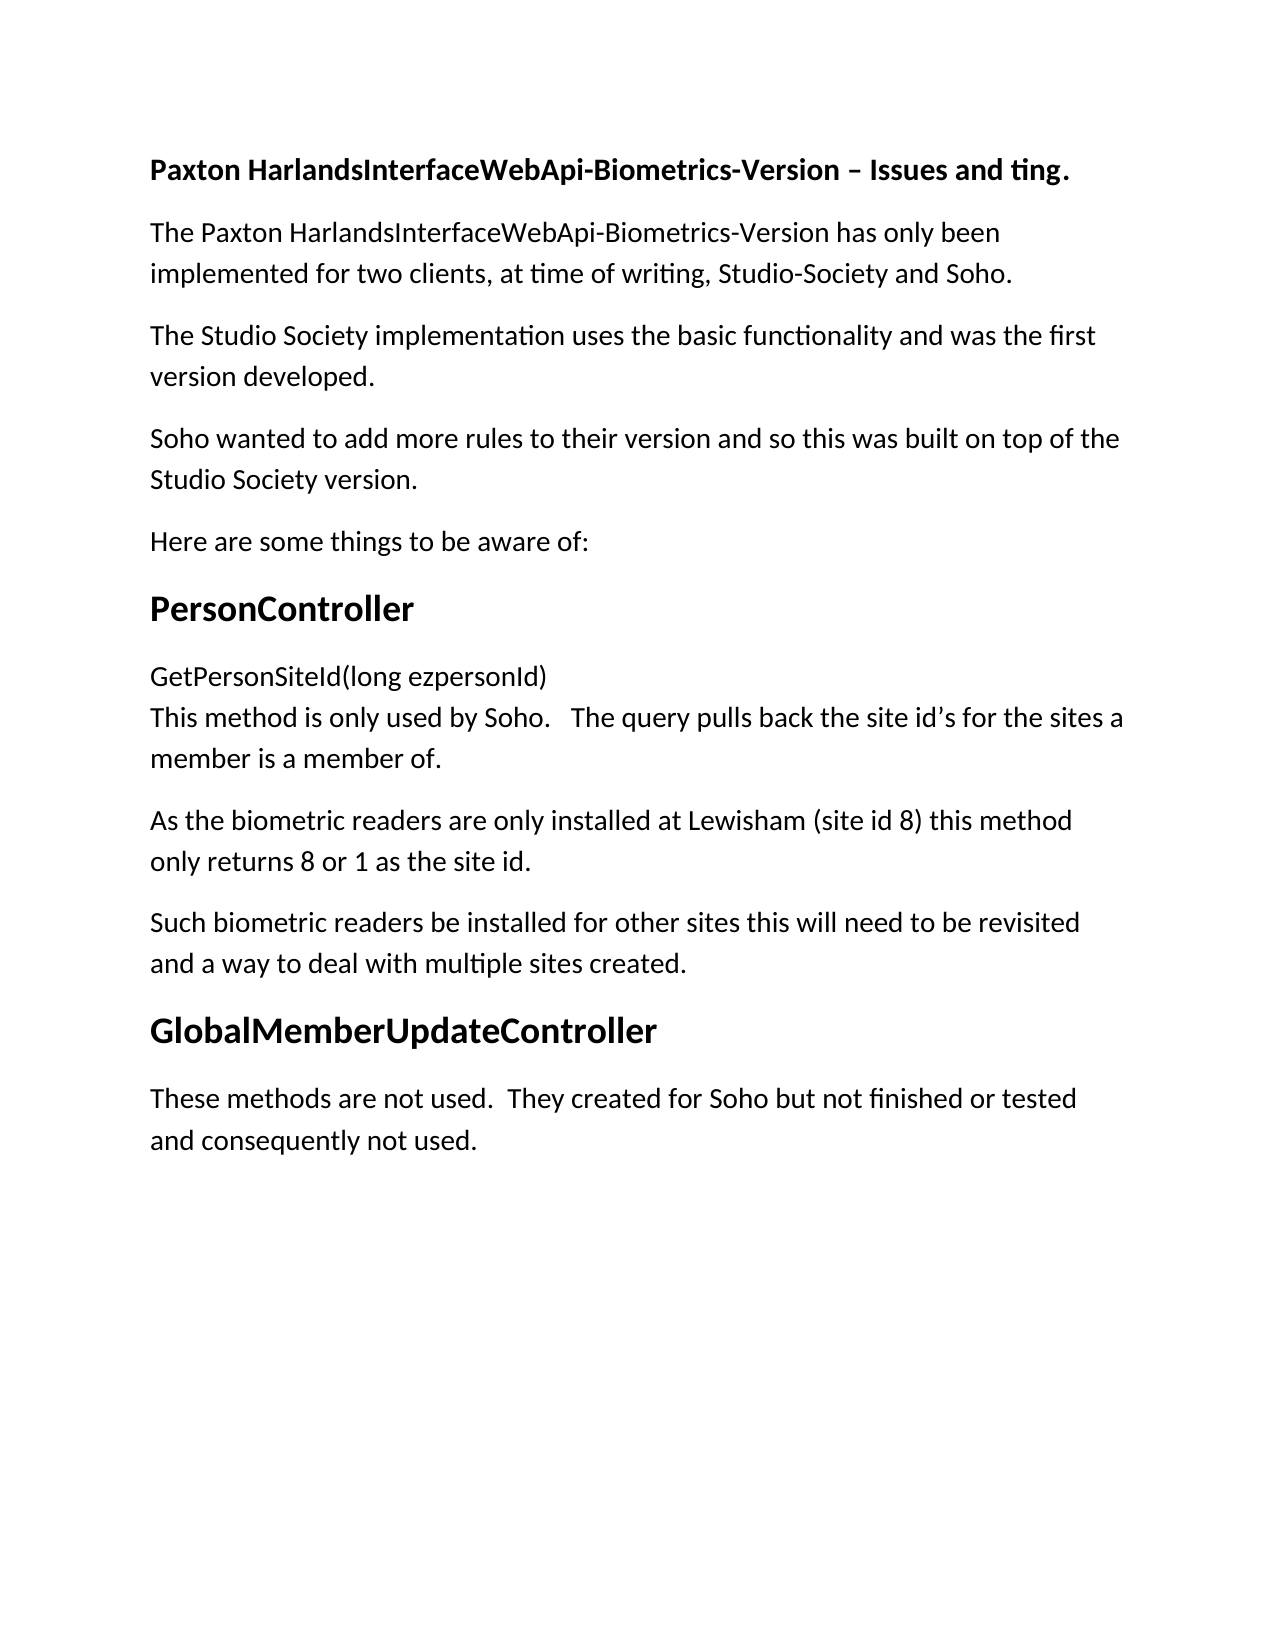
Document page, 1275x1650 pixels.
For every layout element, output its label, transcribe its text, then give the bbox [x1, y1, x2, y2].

text As the biometric readers are only installed at Lewisham (site id 8) this method only returns 8 or 1 as the site id. [150, 802, 1125, 878]
text These methods are not used. They created for Soho but not finished or tested and consequently not used. [150, 1081, 1125, 1157]
text Here are some things to be aware of: [150, 523, 1125, 558]
text Soho wanted to add more rules to their version and so this was built on top of the Studio Society version. [150, 420, 1125, 497]
text GetPersonSiteId(long ezpersonId) This method is only used by Soho. The query pulls back the site id’s for the sites a member is a member of. [150, 658, 1125, 776]
text The Studio Society implementation uses the basic functionality and was the first version developed. [150, 317, 1125, 394]
text Such biometric readers be installed for other sites this will need to be revisited and a way to deal with multiple sites created. [150, 904, 1125, 981]
text Paxton HarlandsInterfaceWebApi-Biometrics-Version – Issues and ting. [150, 150, 1125, 188]
text PersonController [150, 584, 1125, 630]
text GlobalMemberUpdateController [150, 1007, 1125, 1053]
text The Paxton HarlandsInterfaceWebApi-Biometrics-Version has only been implemented for two clients, at time of writing, Studio-Society and Soho. [150, 214, 1125, 291]
